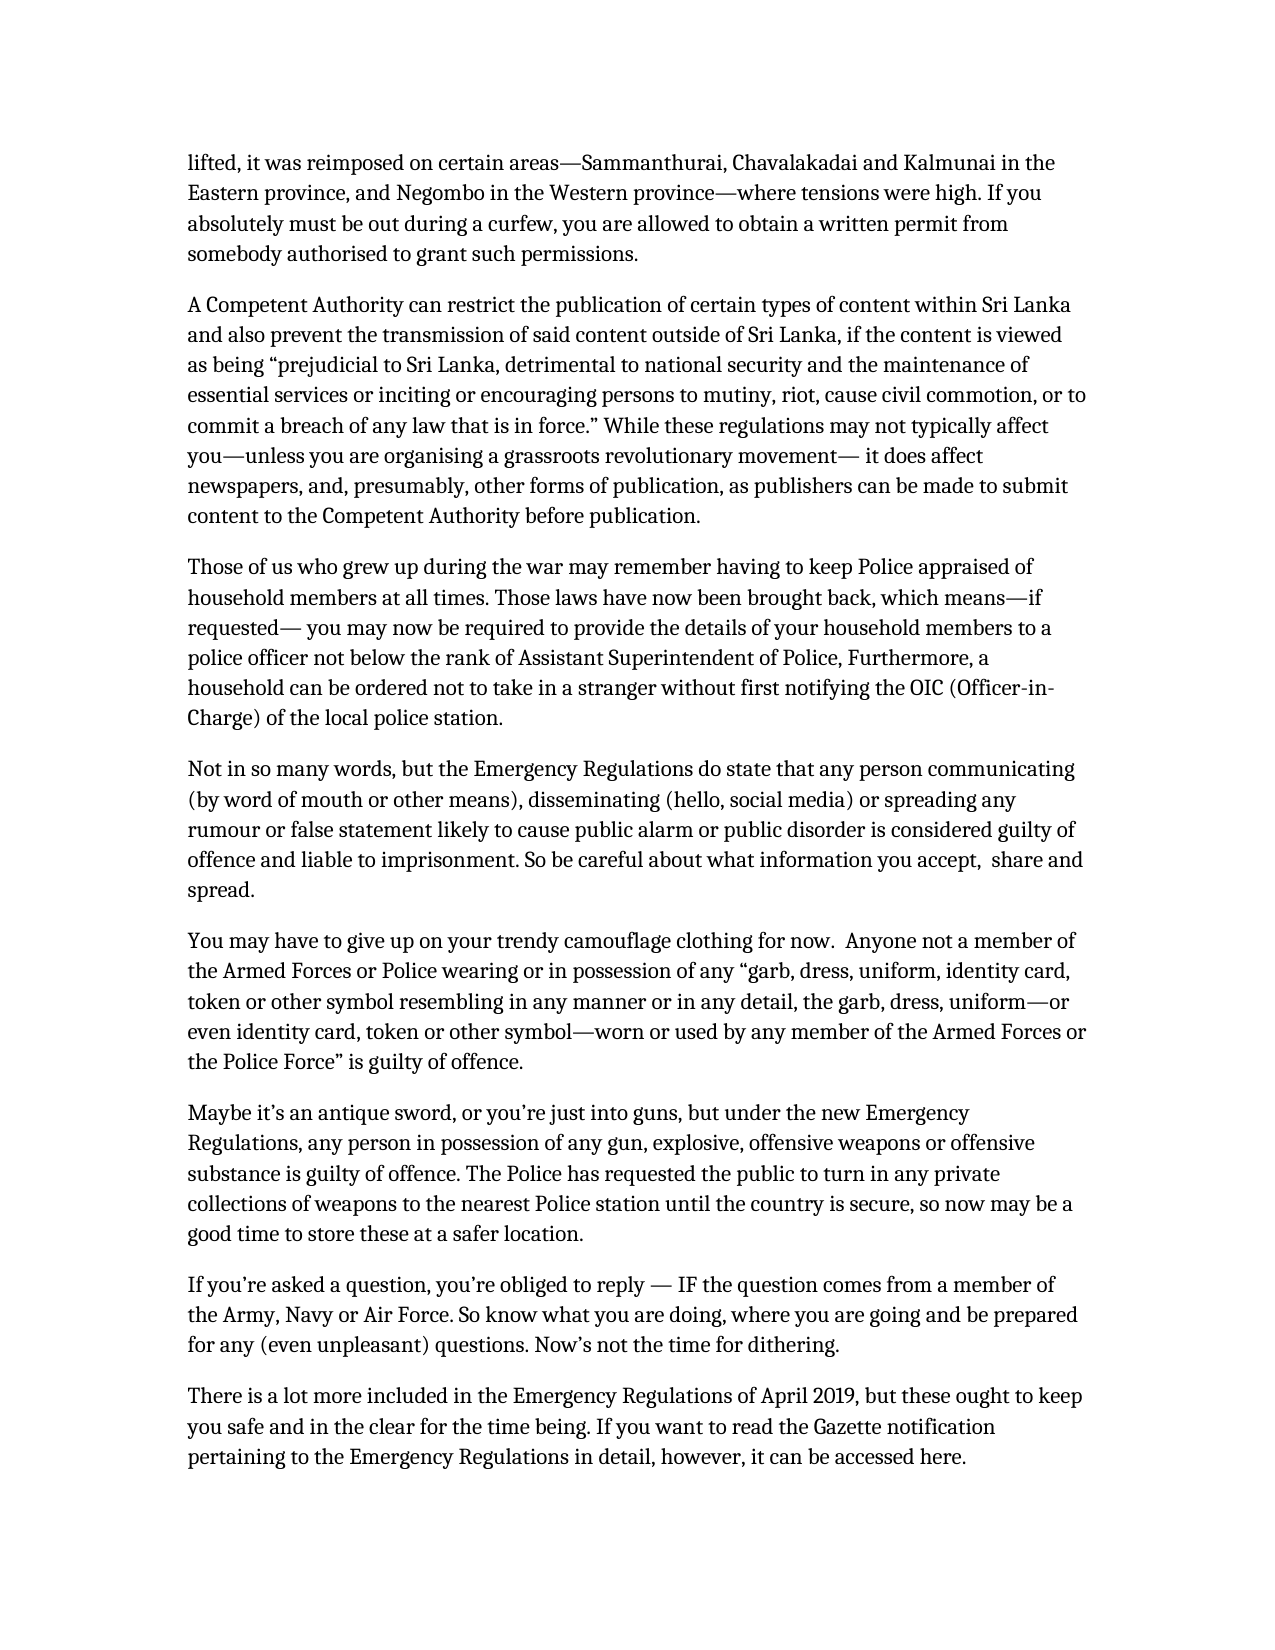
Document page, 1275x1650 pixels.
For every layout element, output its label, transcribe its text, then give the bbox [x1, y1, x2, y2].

text Not in so many words, but the Emergency Regulations do state that any person communicating (by word of mouth or other means), disseminating (hello, social media) or spreading any rumour or false statement likely to cause public alarm or public disorder is considered guilty of offence and liable to imprisonment. So be careful about what information you accept, share and spread. [187, 756, 1087, 903]
text Maybe it’s an antique sword, or you’re just into guns, but under the new Emergency Regulations, any person in possession of any gun, explosive, offensive weapons or offensive substance is guilty of offence. The Police has requested the public to turn in any private collections of weapons to the nearest Police station until the country is secure, so now may be a good time to store these at a safer location. [187, 1100, 1087, 1247]
text If you’re asked a question, you’re obliged to reply — IF the question comes from a member of the Army, Navy or Air Force. So know what you are doing, where you are going and be prepared for any (even unpleasant) questions. Now’s not the time for dithering. [187, 1272, 1087, 1359]
text You may have to give up on your trendy camouflage clothing for now. Anyone not a member of the Armed Forces or Police wearing or in possession of any “garb, dress, uniform, identity card, token or other symbol resembling in any manner or in any detail, the garb, dress, uniform—or even identity card, token or other symbol—worn or used by any member of the Armed Forces or the Police Force” is guilty of offence. [187, 928, 1087, 1075]
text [187, 150, 1087, 267]
text There is a lot more included in the Emergency Regulations of April 2019, but these ought to keep you safe and in the clear for the time being. If you want to read the Gazette notification pertaining to the Emergency Regulations in detail, however, it can be accessed here. [187, 1383, 1087, 1470]
text Those of us who grew up during the war may remember having to keep Police appraised of household members at all times. Those laws have now been brought back, which means—if requested— you may now be required to provide the details of your household members to a police officer not below the rank of Assistant Superintendent of Police, Furthermore, a household can be ordered not to take in a stranger without first notifying the OIC (Officer-in-Charge) of the local police station. [187, 554, 1087, 732]
text A Competent Authority can restrict the publication of certain types of content within Sri Lanka and also prevent the transmission of said content outside of Sri Lanka, if the content is viewed as being “prejudicial to Sri Lanka, detrimental to national security and the maintenance of essential services or inciting or encouraging persons to mutiny, riot, cause civil commotion, or to commit a breach of any law that is in force.” While these regulations may not typically affect you—unless you are organising a grassroots revolutionary movement— it does affect newspapers, and, presumably, other forms of publication, as publishers can be made to submit content to the Competent Authority before publication. [187, 292, 1087, 529]
